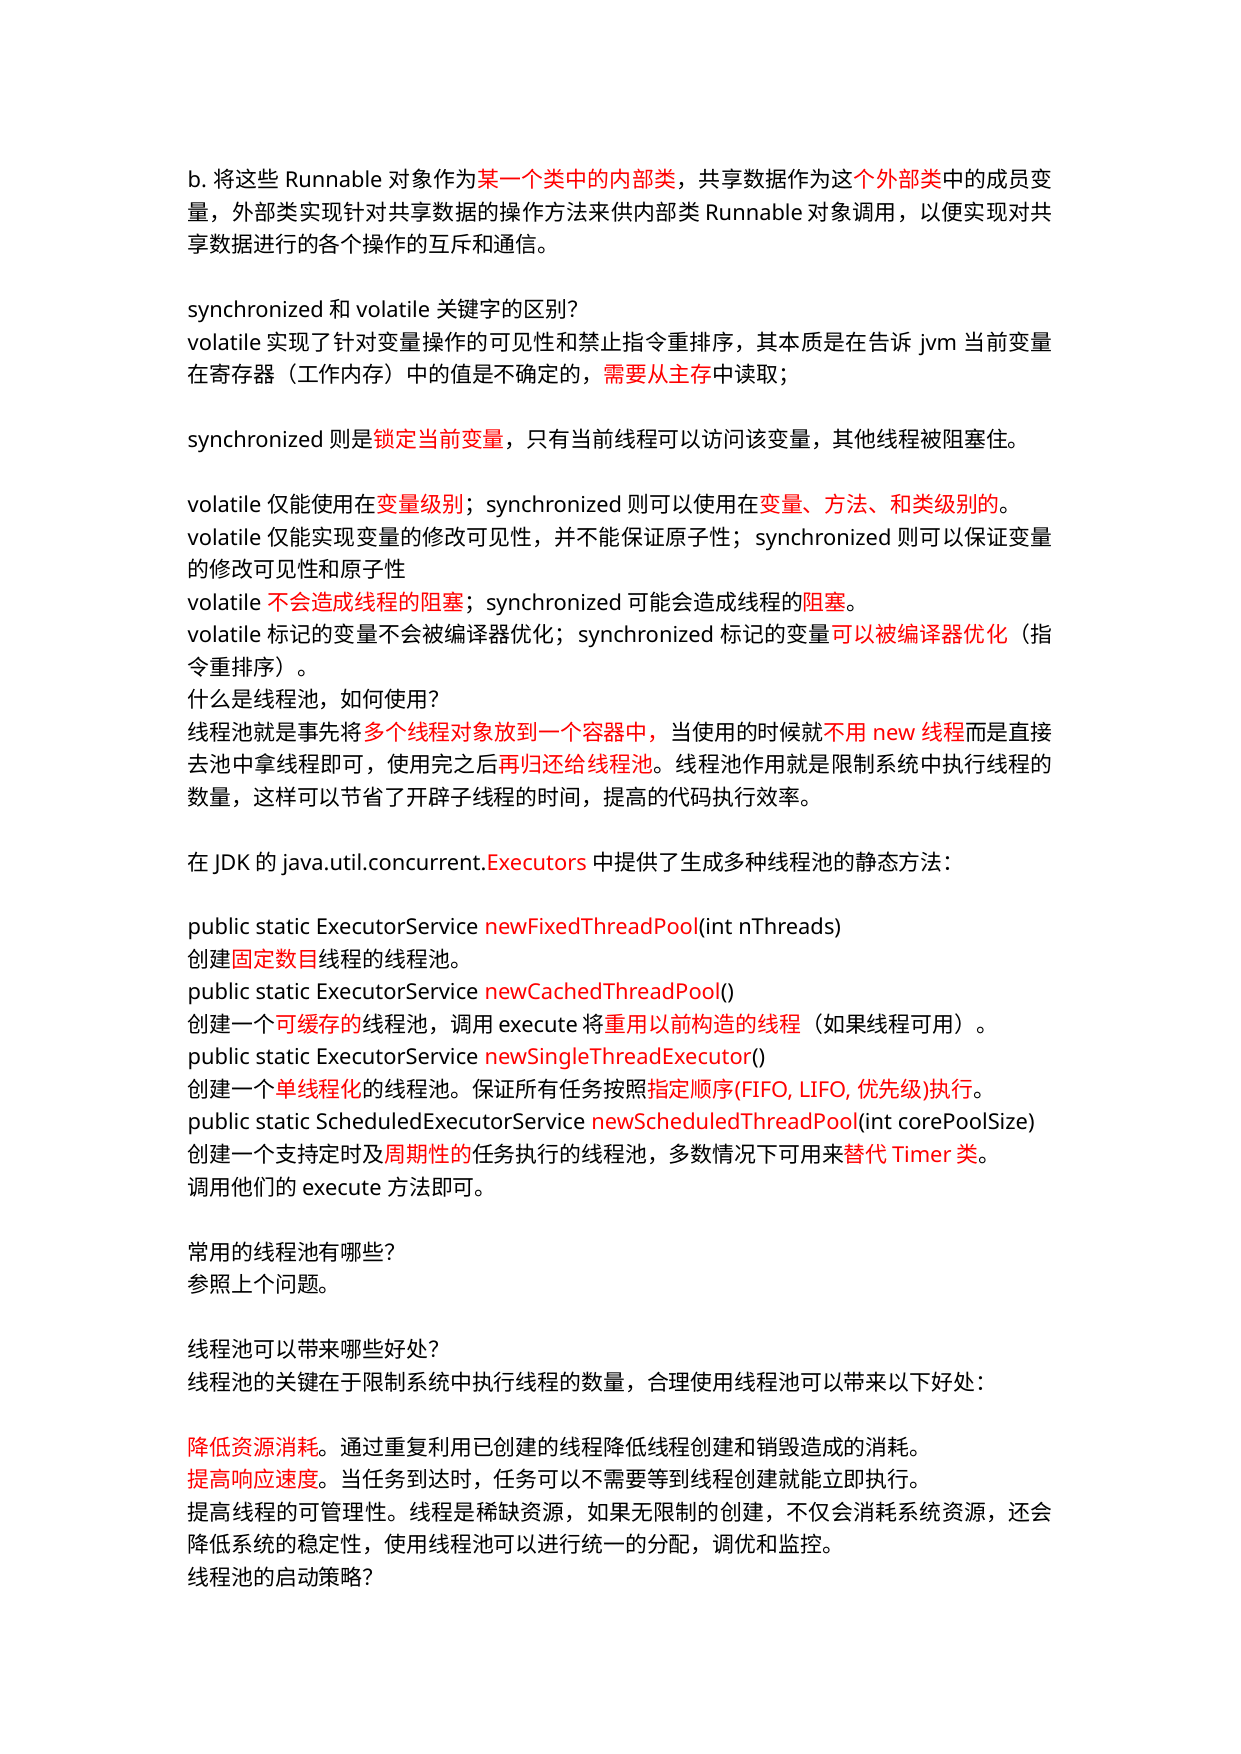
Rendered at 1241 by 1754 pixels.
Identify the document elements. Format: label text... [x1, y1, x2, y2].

text public static ScheduledExecutorService newScheduledThreadPool(int corePoolSize) [187, 1104, 1053, 1137]
text public static ExecutorService newCachedThreadPool() [187, 974, 1053, 1007]
text 提高线程的可管理性。线程是稀缺资源，如果无限制的创建，不仅会消耗系统资源，还会降低系统的稳定性，使用线程池可以进行统一的分配，调优和监控。 [187, 1494, 1053, 1559]
text synchronized 则是锁定当前变量，只有当前线程可以访问该变量，其他线程被阻塞住。 [187, 422, 1053, 454]
text 创建固定数目线程的线程池。 [187, 942, 1053, 974]
text 调用他们的 execute 方法即可。 [187, 1169, 1053, 1202]
text 在 JDK 的 java.util.concurrent.Executors 中提供了生成多种线程池的静态方法： [187, 844, 1053, 877]
text 什么是线程池，如何使用？ [187, 682, 1053, 714]
text volatile 标记的变量不会被编译器优化；synchronized 标记的变量可以被编译器优化（指令重排序）。 [187, 617, 1053, 682]
text volatile 不会造成线程的阻塞；synchronized 可能会造成线程的阻塞。 [187, 584, 1053, 617]
text b. 将这些 Runnable 对象作为某一个类中的内部类，共享数据作为这个外部类中的成员变量，外部类实现针对共享数据的操作方法来供内部类Runnable对象调用，以便实现对共享数据进行的各个操作的互斥和通信。 [187, 162, 1053, 259]
text 常用的线程池有哪些？ [187, 1234, 1053, 1267]
text 创建一个单线程化的线程池。保证所有任务按照指定顺序(FIFO, LIFO, 优先级)执行。 [187, 1072, 1053, 1104]
text 线程池就是事先将多个线程对象放到一个容器中，当使用的时候就不用 new 线程而是直接去池中拿线程即可，使用完之后再归还给线程池。线程池作用就是限制系统中执行线程的数量，这样可以节省了开辟子线程的时间，提高的代码执行效率。 [187, 714, 1053, 812]
text volatile实现了针对变量操作的可见性和禁止指令重排序，其本质是在告诉 jvm 当前变量在寄存器（工作内存）中的值是不确定的，需要从主存中读取； [187, 324, 1053, 389]
text 创建一个支持定时及周期性的任务执行的线程池，多数情况下可用来替代Timer类。 [187, 1137, 1053, 1169]
text volatile 仅能实现变量的修改可见性，并不能保证原子性；synchronized 则可以保证变量的修改可见性和原子性 [187, 519, 1053, 584]
text public static ExecutorService newSingleThreadExecutor() [187, 1039, 1053, 1072]
text 降低资源消耗。通过重复利用已创建的线程降低线程创建和销毁造成的消耗。 [187, 1429, 1053, 1462]
text 参照上个问题。 [187, 1267, 1053, 1299]
text volatile 仅能使用在变量级别；synchronized 则可以使用在变量、方法、和类级别的。 [187, 487, 1053, 519]
text synchronized 和 volatile 关键字的区别？ [187, 292, 1053, 324]
text 提高响应速度。当任务到达时，任务可以不需要等到线程创建就能立即执行。 [187, 1462, 1053, 1494]
text 创建一个可缓存的线程池，调用execute将重用以前构造的线程（如果线程可用）。 [187, 1007, 1053, 1039]
text 线程池可以带来哪些好处？ [187, 1332, 1053, 1364]
text 线程池的关键在于限制系统中执行线程的数量，合理使用线程池可以带来以下好处： [187, 1364, 1053, 1397]
text public static ExecutorService newFixedThreadPool(int nThreads) [187, 909, 1053, 942]
text 线程池的启动策略？ [187, 1559, 1053, 1592]
